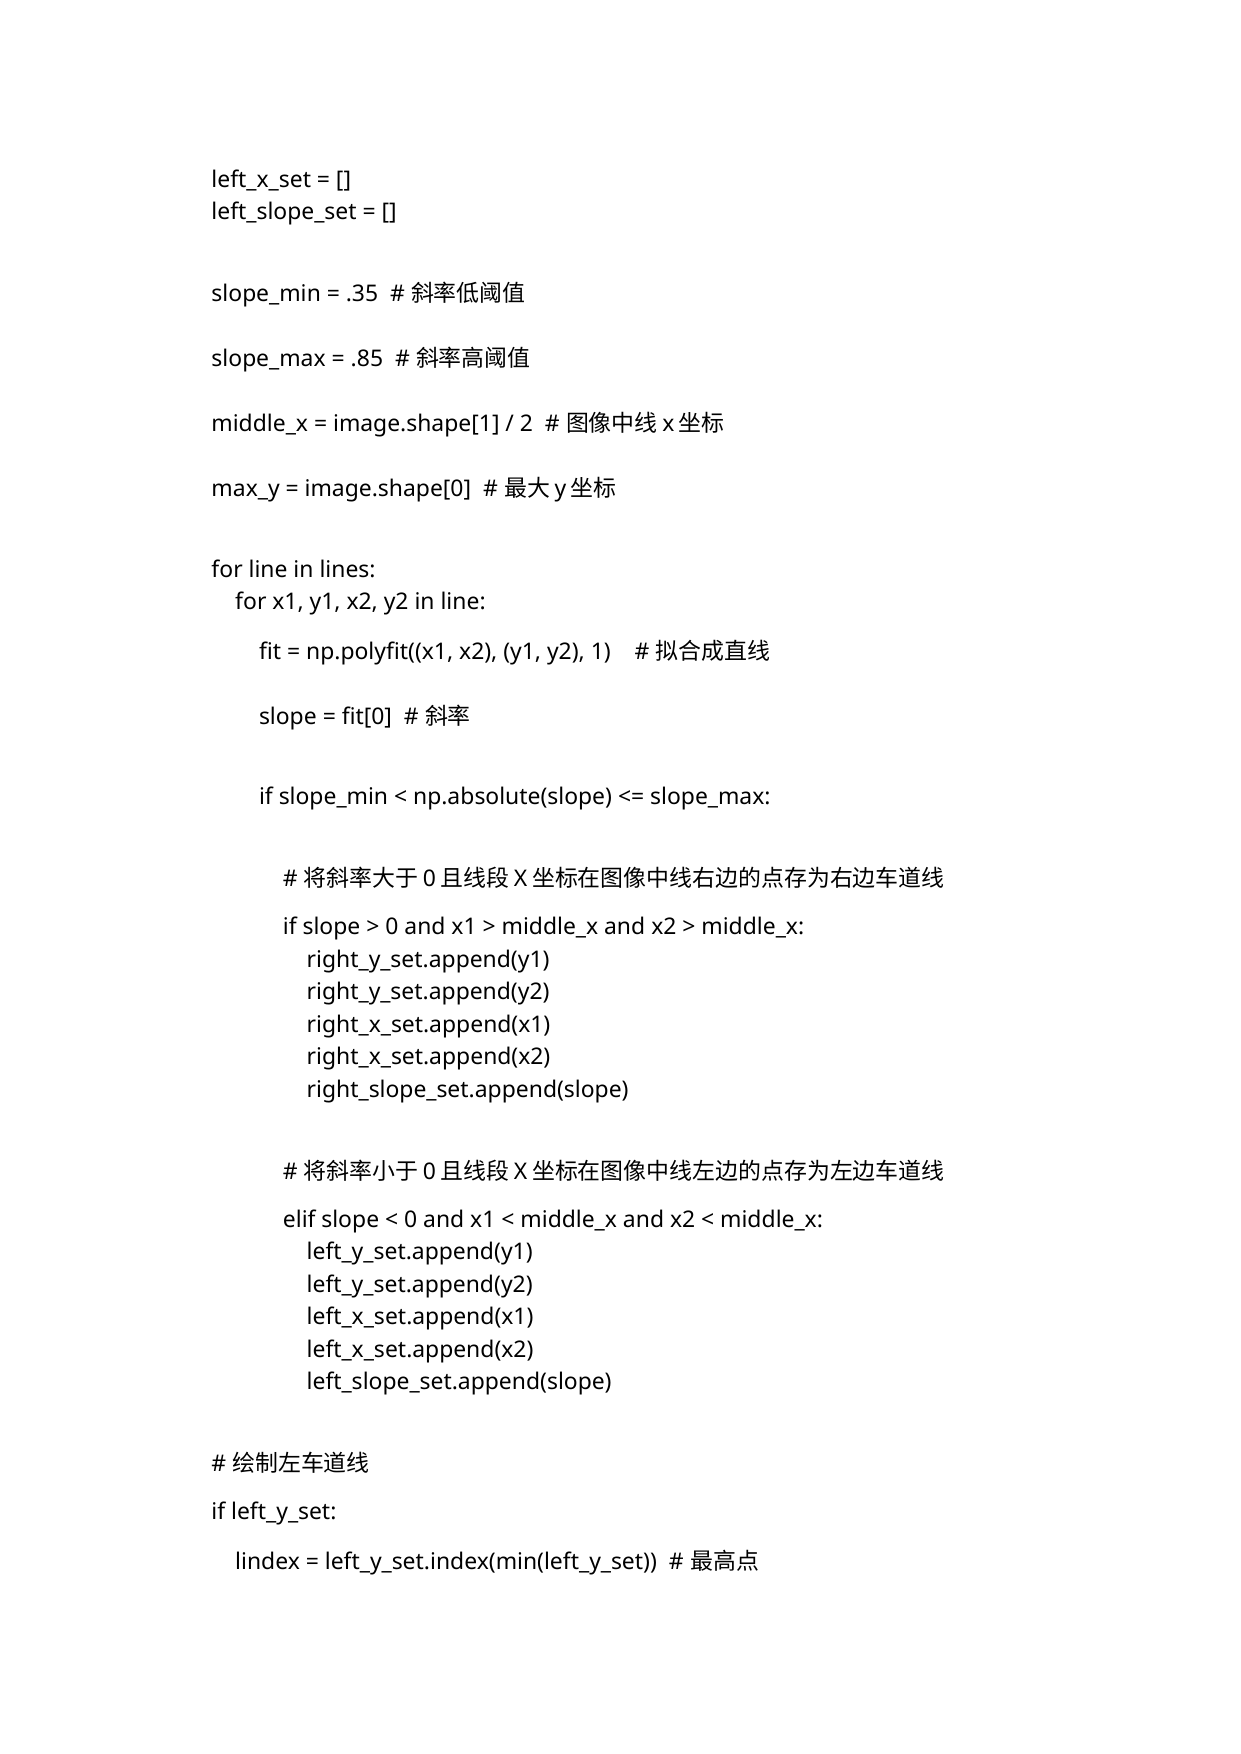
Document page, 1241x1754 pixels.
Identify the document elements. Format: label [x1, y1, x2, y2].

text [187, 162, 1053, 1592]
